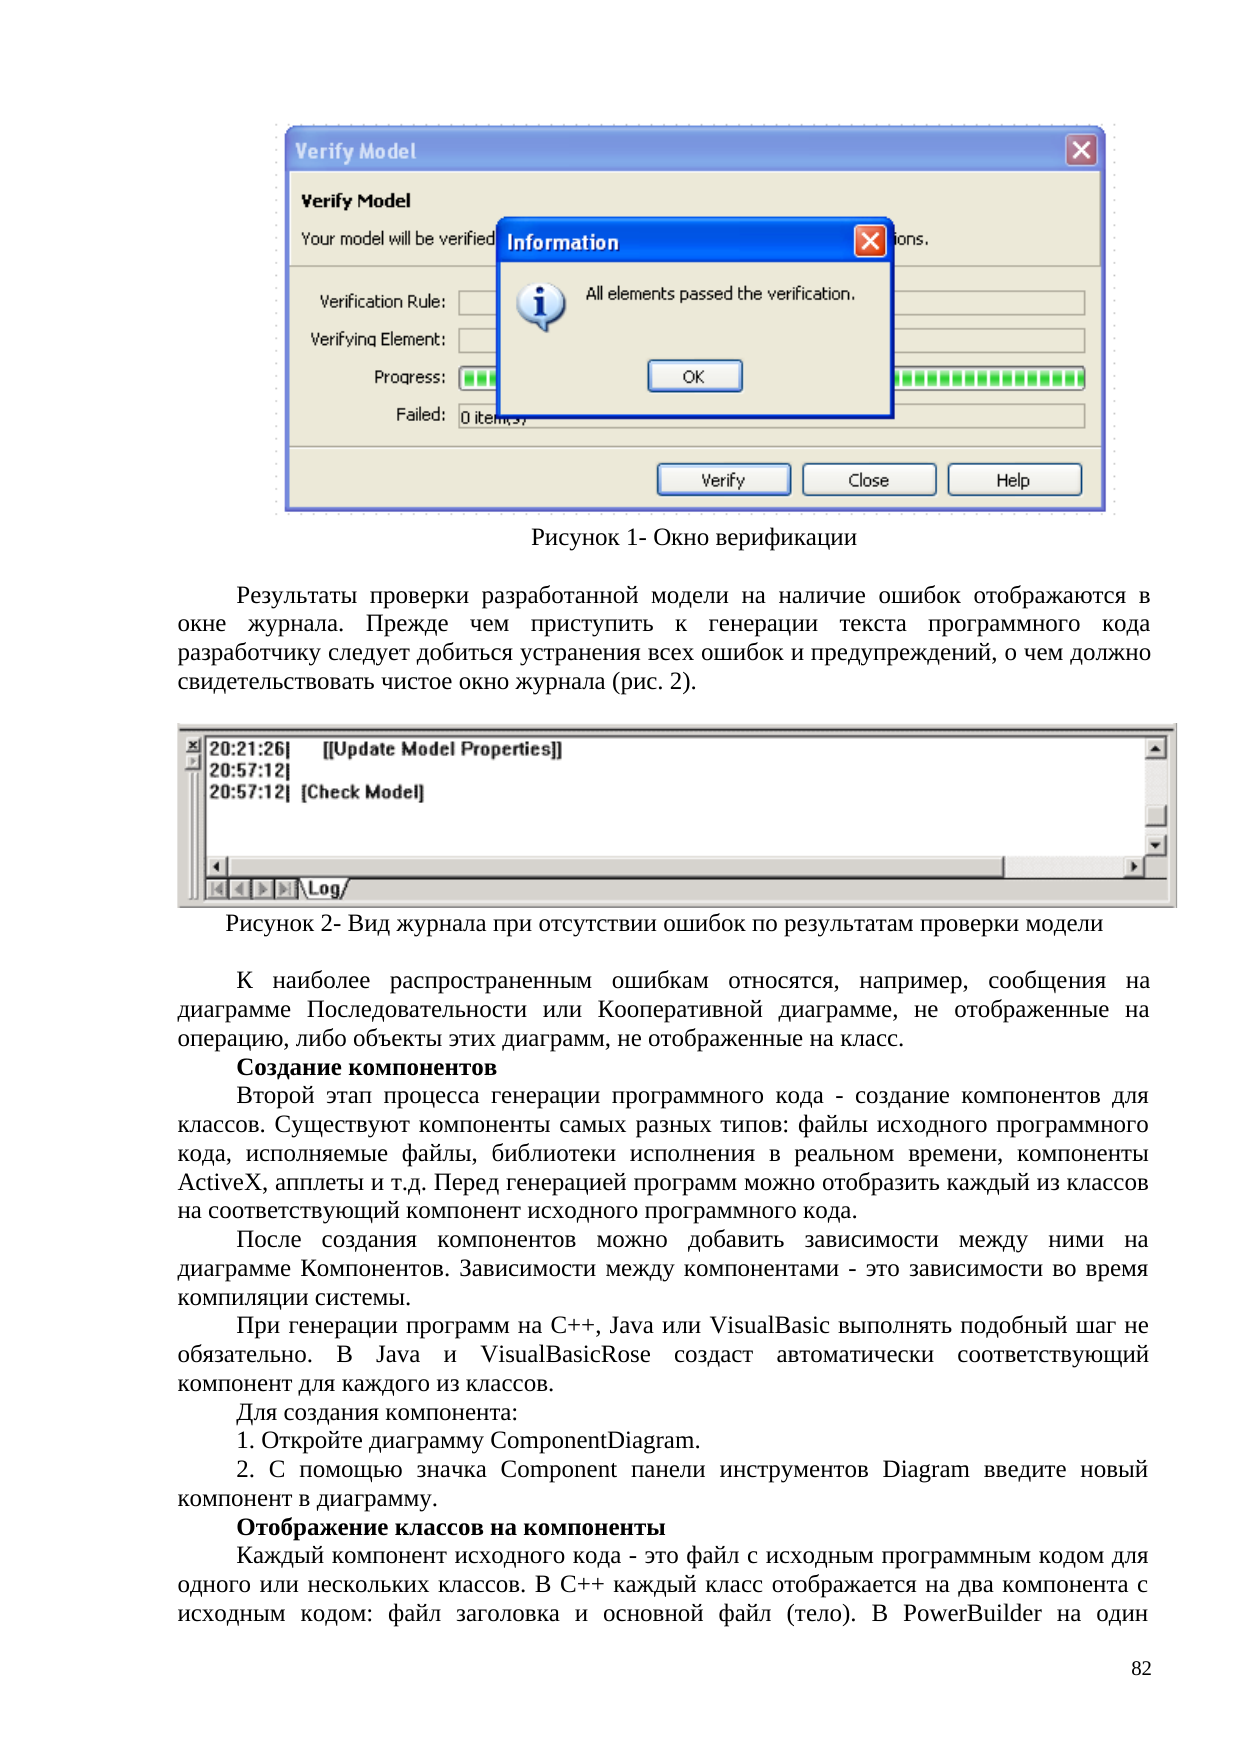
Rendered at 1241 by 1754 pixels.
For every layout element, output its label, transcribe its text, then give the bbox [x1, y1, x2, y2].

picture [271, 118, 1117, 523]
text Отображение классов на компоненты [177, 1512, 1150, 1540]
text 2. С помощью значка Component панели инструментов Diagram введите новый компонент в диаграмму. [177, 1454, 1150, 1512]
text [177, 1540, 1150, 1627]
text Результаты проверки разработанной модели на наличие ошибок отображаются в окне журнала. Прежде чем приступить к генерации текста программного кода разработчику следует добиться устранения всех ошибок и предупреждений, о чем должно свидетельствовать чистое окно журнала (рис. 2). [177, 580, 1152, 695]
text После создания компонентов можно добавить зависимости между ними на диаграмме Компонентов. Зависимости между компонентами - это зависимости во время компиляции системы. [177, 1224, 1150, 1310]
text К наиболее распространенным ошибкам относятся, например, сообщения на диаграмме Последовательности или Кооперативной диаграмме, не отображенные на операцию, либо объекты этих диаграмм, не отображенные на класс. [177, 965, 1150, 1052]
text Рисунок 1- Окно верификации [177, 522, 1152, 551]
text Рисунок 2- Вид журнала при отсутствии ошибок по результатам проверки модели [177, 908, 1152, 937]
text 1. Откройте диаграмму ComponentDiagram. [177, 1425, 1150, 1454]
picture [177, 723, 1178, 908]
text Второй этап процесса генерации программного кода - создание компонентов для классов. Существуют компоненты самых разных типов: файлы исходного программного кода, исполняемые файлы, библиотеки исполнения в реальном времени, компоненты ActiveX, апплеты и т.д. Перед генерацией программ можно отобразить каждый из классов на соответствующий компонент исходного программного кода. [177, 1080, 1150, 1224]
text При генерации программ на C++, Java или VisualBasic выполнять подобный шаг не обязательно. В Java и VisualBasicRose создаст автоматически соответствующий компонент для каждого из классов. [177, 1310, 1150, 1397]
text Создание компонентов [177, 1052, 1150, 1080]
text Для создания компонента: [177, 1397, 1150, 1425]
